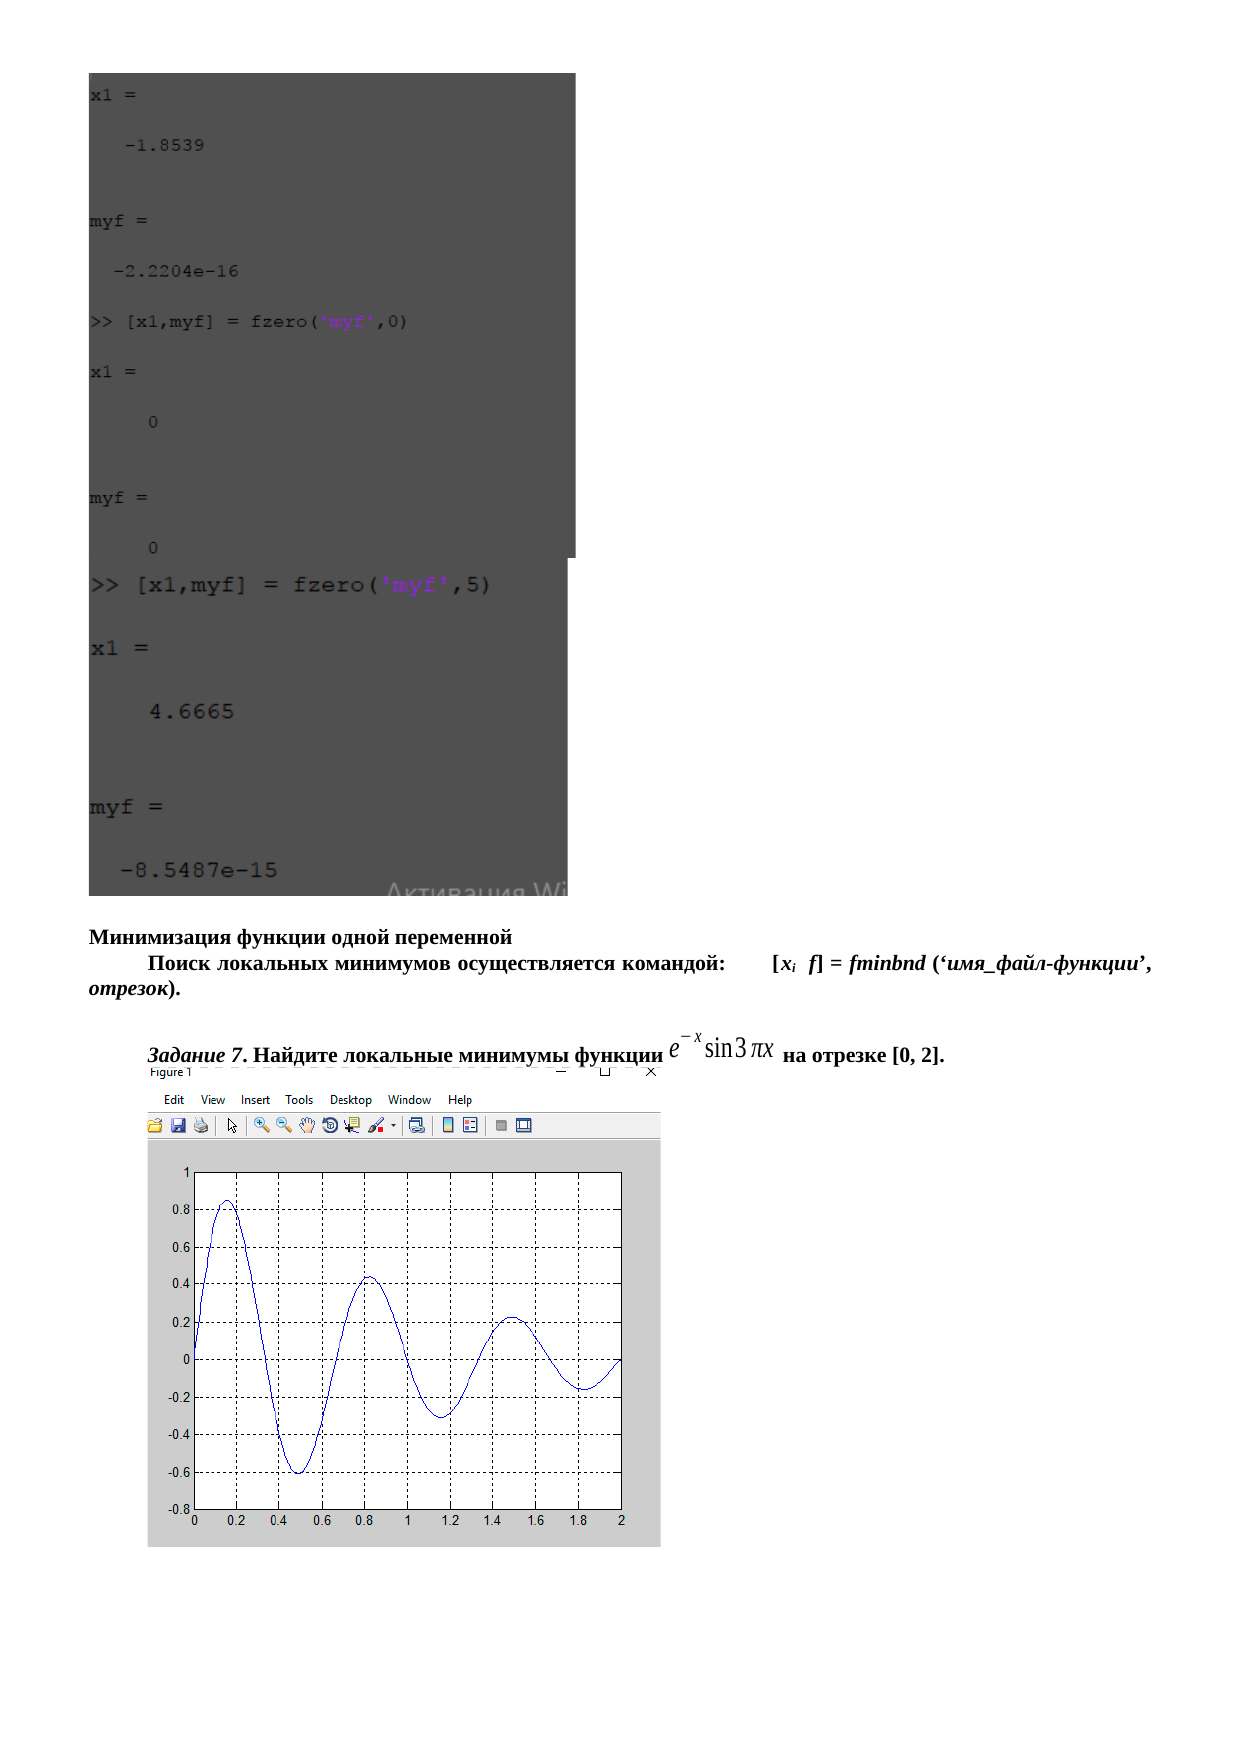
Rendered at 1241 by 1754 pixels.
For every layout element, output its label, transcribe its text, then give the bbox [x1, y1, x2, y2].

picture [88, 73, 576, 896]
text Задание 7. Найдите локальные минимумы функции на отрезке [0, 2]. [89, 1025, 1152, 1068]
picture [147, 1067, 661, 1547]
text Поиск локальных минимумов осуществляется командой: [xi f] = fminbnd (‘имя_файл-функции’, отрезок). [89, 949, 1152, 1000]
text Минимизация функции одной переменной [89, 924, 1152, 949]
